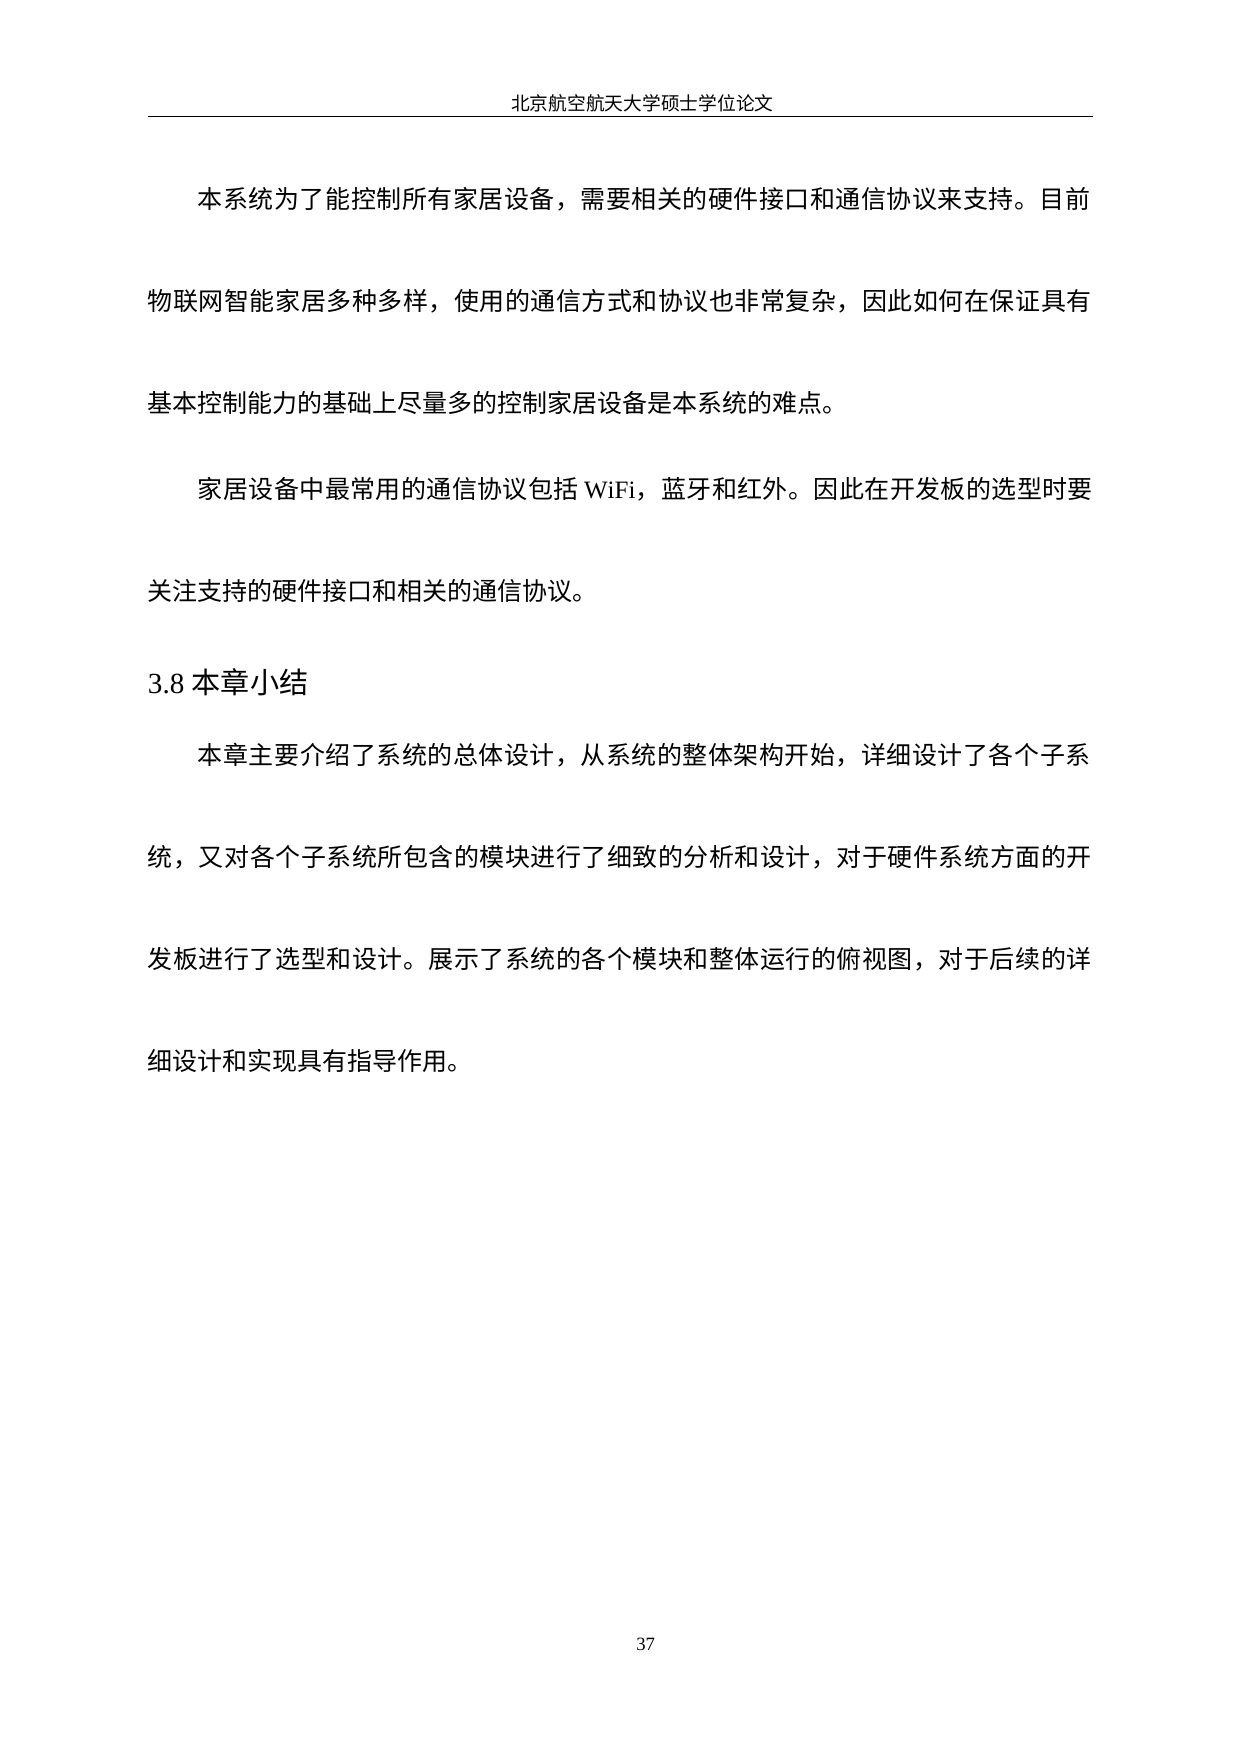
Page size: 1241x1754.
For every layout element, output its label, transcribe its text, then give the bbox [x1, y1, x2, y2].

subtitle 3.8 本章小结 [148, 647, 1093, 715]
text 本章主要介绍了系统的总体设计，从系统的整体架构开始，详细设计了各个子系统，又对各个子系统所包含的模块进行了细致的分析和设计，对于硬件系统方面的开发板进行了选型和设计。展示了系统的各个模块和整体运行的俯视图，对于后续的详细设计和实现具有指导作用。 [148, 720, 1093, 1093]
list 本系统为了能控制所有家居设备，需要相关的硬件接口和通信协议来支持。目前物联网智能家居多种多样，使用的通信方式和协议也非常复杂，因此如何在保证具有基本控制能力的基础上尽量多的控制家居设备是本系统的难点。 [148, 164, 1093, 436]
list 家居设备中最常用的通信协议包括WiFi，蓝牙和红外。因此在开发板的选型时要关注支持的硬件接口和相关的通信协议。 [148, 454, 1093, 623]
